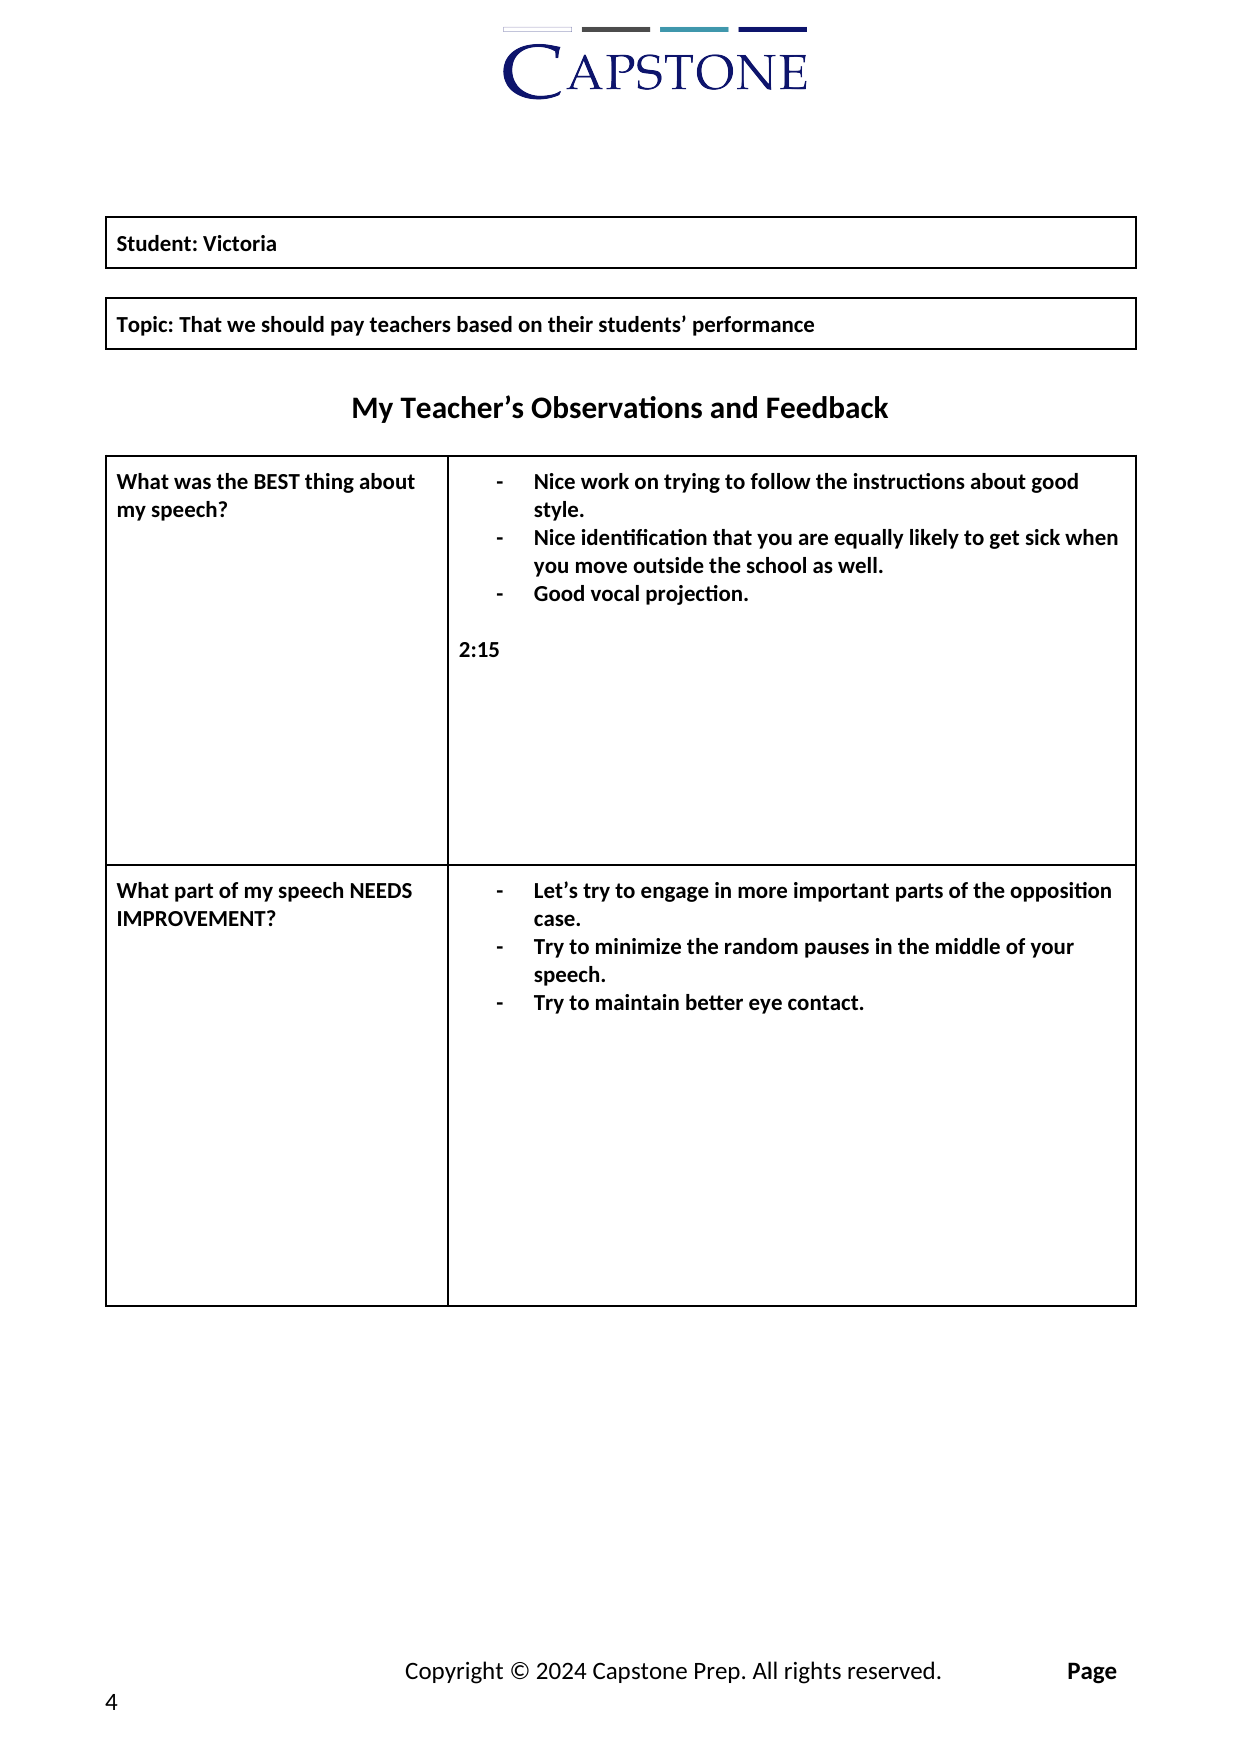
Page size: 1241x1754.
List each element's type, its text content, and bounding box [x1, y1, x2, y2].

table_cell Let’s try to engage in more important parts of the opposition case. Try to minimize the random pauses in the middle of your speech. Try to maintain better eye contact. [449, 866, 1135, 1304]
table_header Student: Victoria [107, 218, 1135, 267]
picture [495, 18, 816, 106]
table_cell What part of my speech NEEDS IMPROVEMENT? [107, 866, 447, 1304]
table_header What was the BEST thing about my speech? [107, 457, 447, 864]
table_header Nice work on trying to follow the instructions about good style. Nice identification that you are equally likely to get sick when you move outside the school as well. Good vocal projection. 2:15 [449, 457, 1135, 864]
text My Teacher’s Observations and Feedback [105, 388, 1135, 427]
table_header Topic: That we should pay teachers based on their students’ performance [107, 299, 1135, 348]
